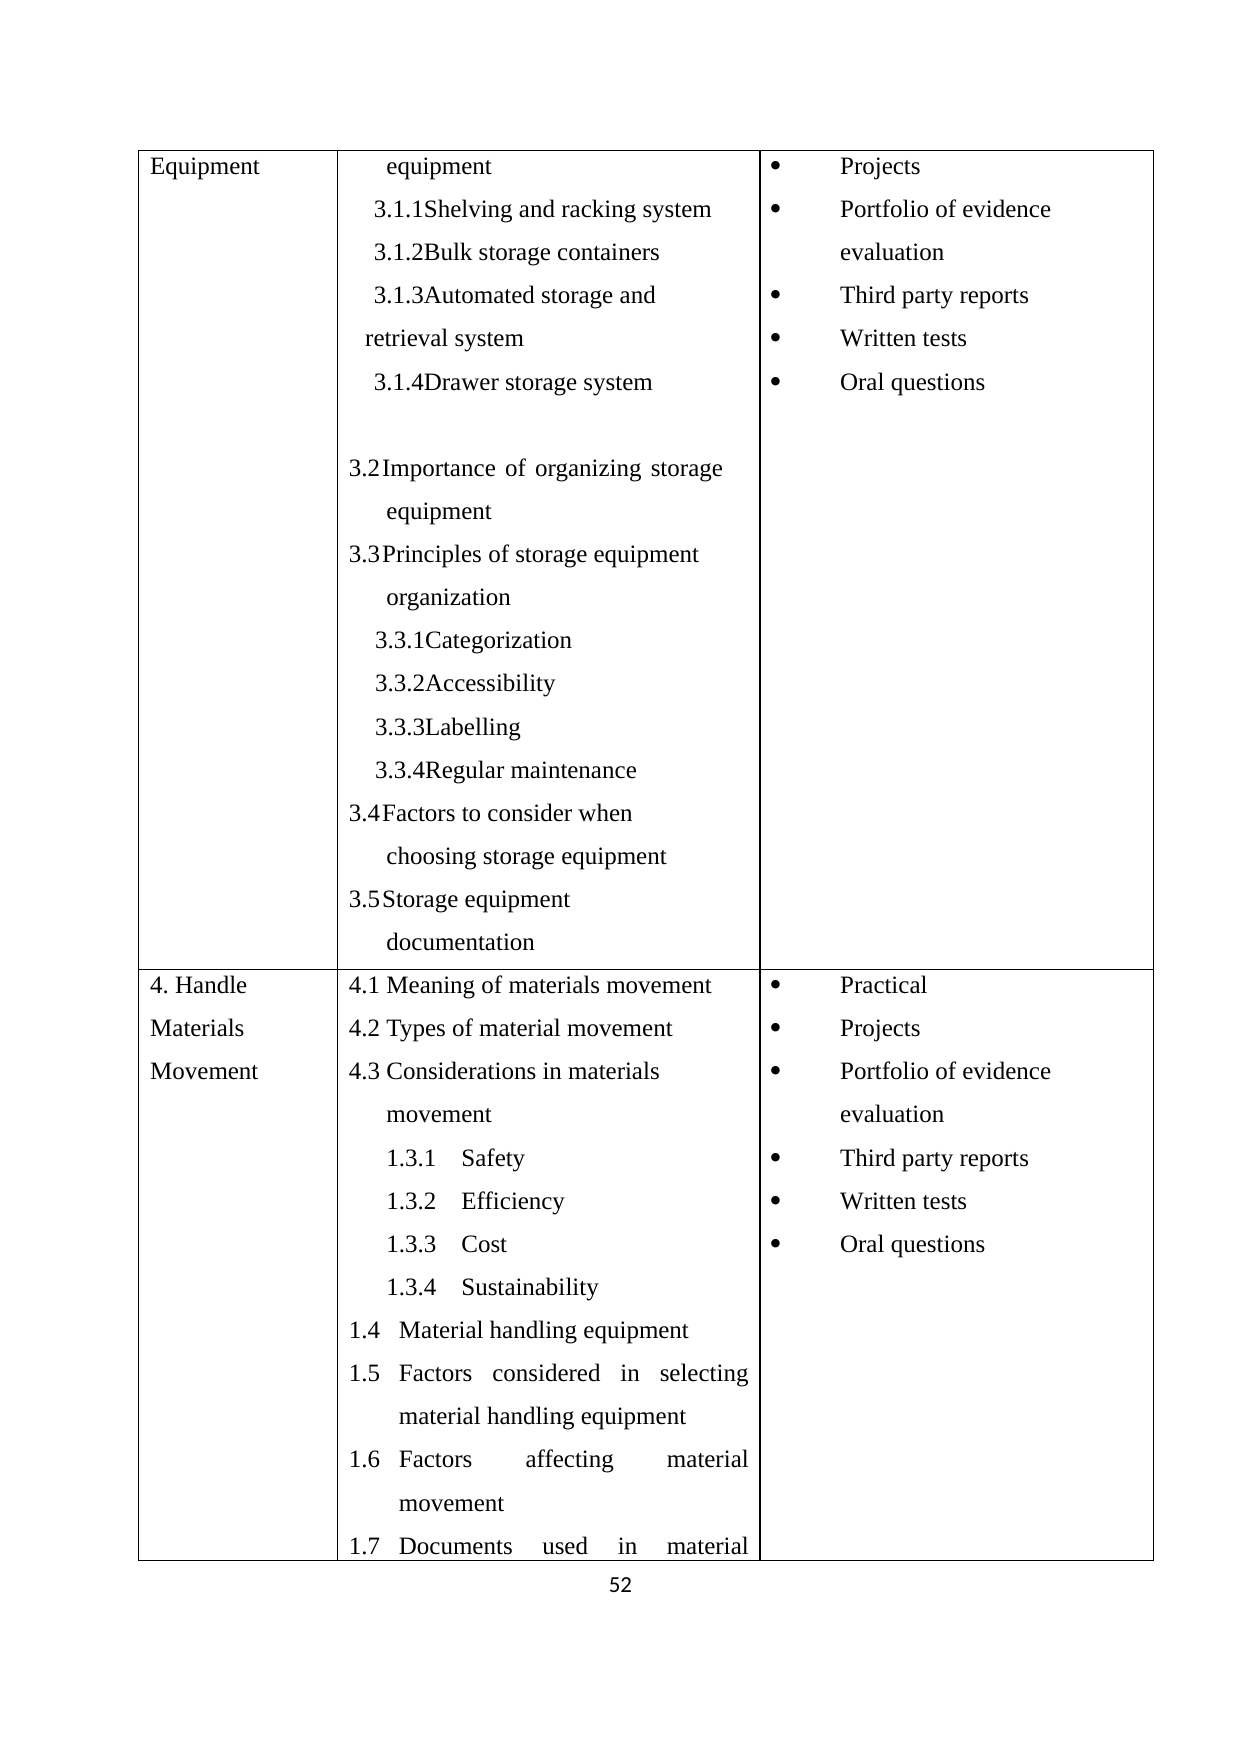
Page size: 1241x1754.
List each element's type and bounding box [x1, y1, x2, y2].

table_cell [139, 970, 337, 1559]
table_cell [761, 151, 1153, 969]
table_cell [338, 151, 759, 969]
table_cell [761, 970, 1153, 1559]
table_cell [338, 970, 759, 1559]
table_cell [139, 151, 337, 969]
